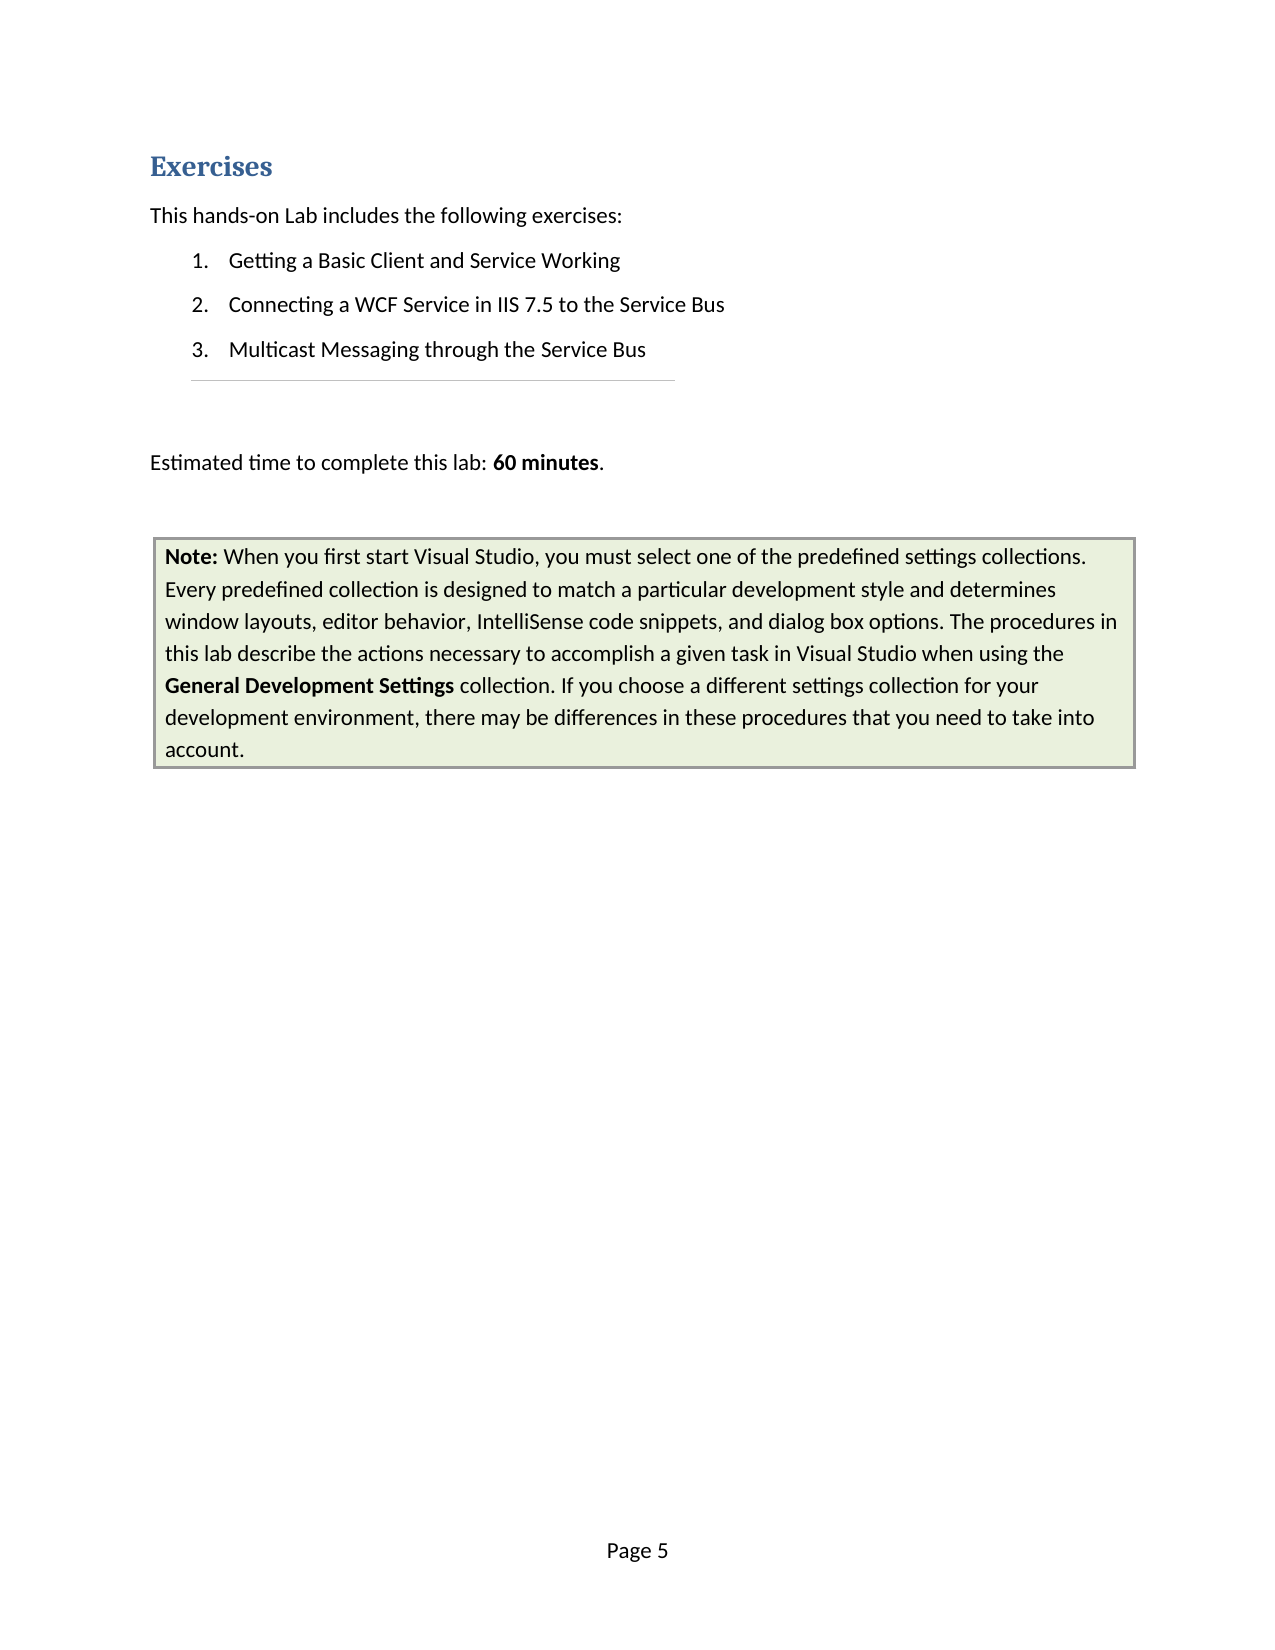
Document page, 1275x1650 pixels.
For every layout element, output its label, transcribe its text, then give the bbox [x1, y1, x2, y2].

text Estimated time to complete this lab: 60 minutes. [150, 448, 1125, 476]
subtitle Exercises [150, 150, 1125, 183]
text This hands-on Lab includes the following exercises: [150, 201, 1125, 229]
text Note: When you first start Visual Studio, you must select one of the predefined settings collections. Every predefined collection is designed to match a particular development style and determines window layouts, editor behavior, IntelliSense code snippets, and dialog box options. The procedures in this lab describe the actions necessary to accomplish a given task in Visual Studio when using the General Development Settings collection. If you choose a different settings collection for your development environment, there may be differences in these procedures that you need to take into account. [156, 540, 1133, 766]
list Connecting a WCF Service in IIS 7.5 to the Service Bus [191, 290, 1125, 318]
list Multicast Messaging through the Service Bus [191, 335, 1125, 363]
list Getting a Basic Client and Service Working [191, 246, 1125, 274]
